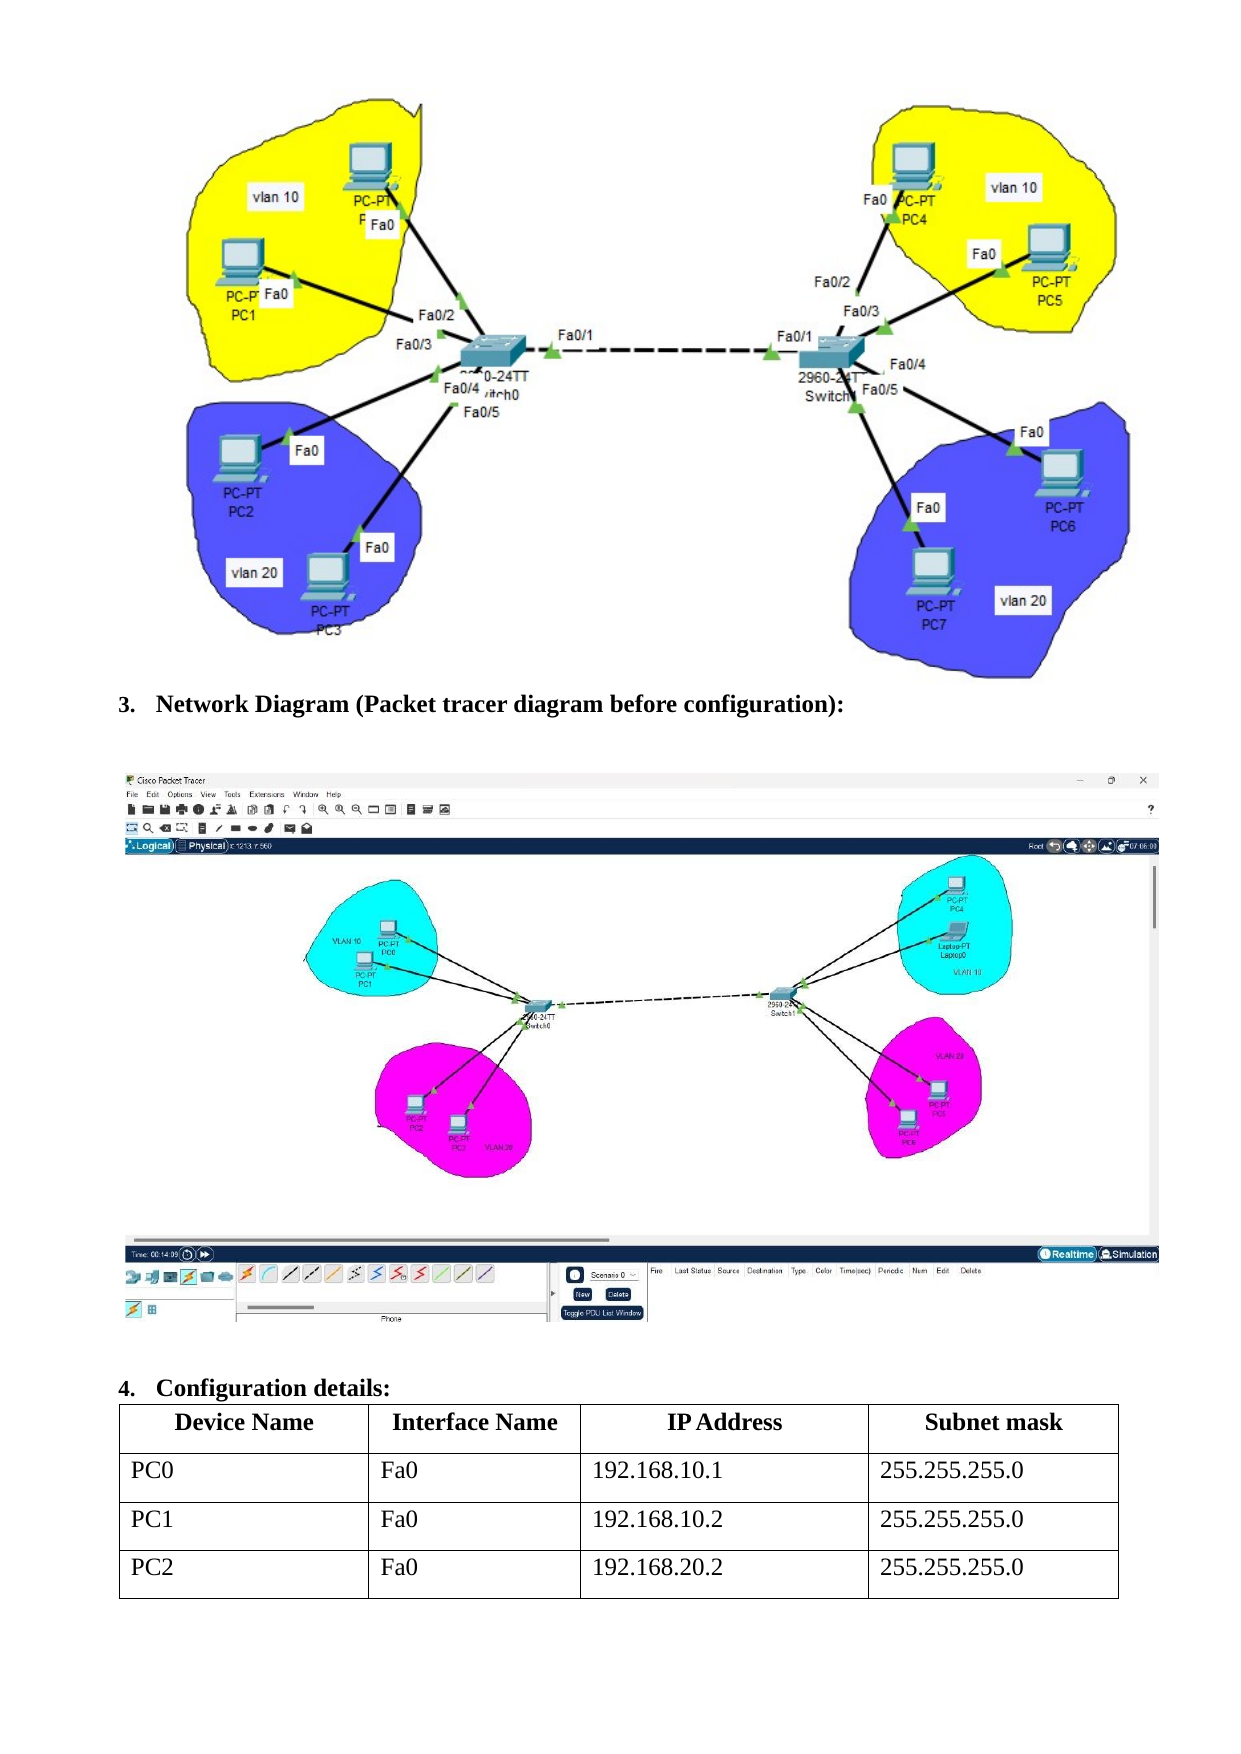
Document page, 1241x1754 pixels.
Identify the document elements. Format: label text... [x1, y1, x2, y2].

picture [125, 773, 1159, 1322]
table_header Device Name [120, 1405, 368, 1452]
list Network Diagram (Packet tracer diagram before configuration): [118, 689, 1196, 718]
table_cell 192.168.10.2 [581, 1503, 868, 1550]
table_header IP Address [581, 1405, 868, 1452]
table_header Interface Name [369, 1405, 580, 1452]
table_cell 255.255.255.0 [869, 1454, 1118, 1502]
list Configuration details: [118, 1373, 1196, 1402]
table_cell PC2 [120, 1551, 368, 1598]
table_cell 255.255.255.0 [869, 1551, 1118, 1598]
table_cell 255.255.255.0 [869, 1503, 1118, 1550]
table_cell PC0 [120, 1454, 368, 1502]
table_cell Fa0 [369, 1503, 580, 1550]
table_cell Fa0 [369, 1551, 580, 1598]
table_cell 192.168.20.2 [581, 1551, 868, 1598]
table_cell 192.168.10.1 [581, 1454, 868, 1502]
table_cell PC1 [120, 1503, 368, 1550]
table_cell Fa0 [369, 1454, 580, 1502]
picture [161, 88, 1145, 687]
table_header Subnet mask [869, 1405, 1118, 1452]
